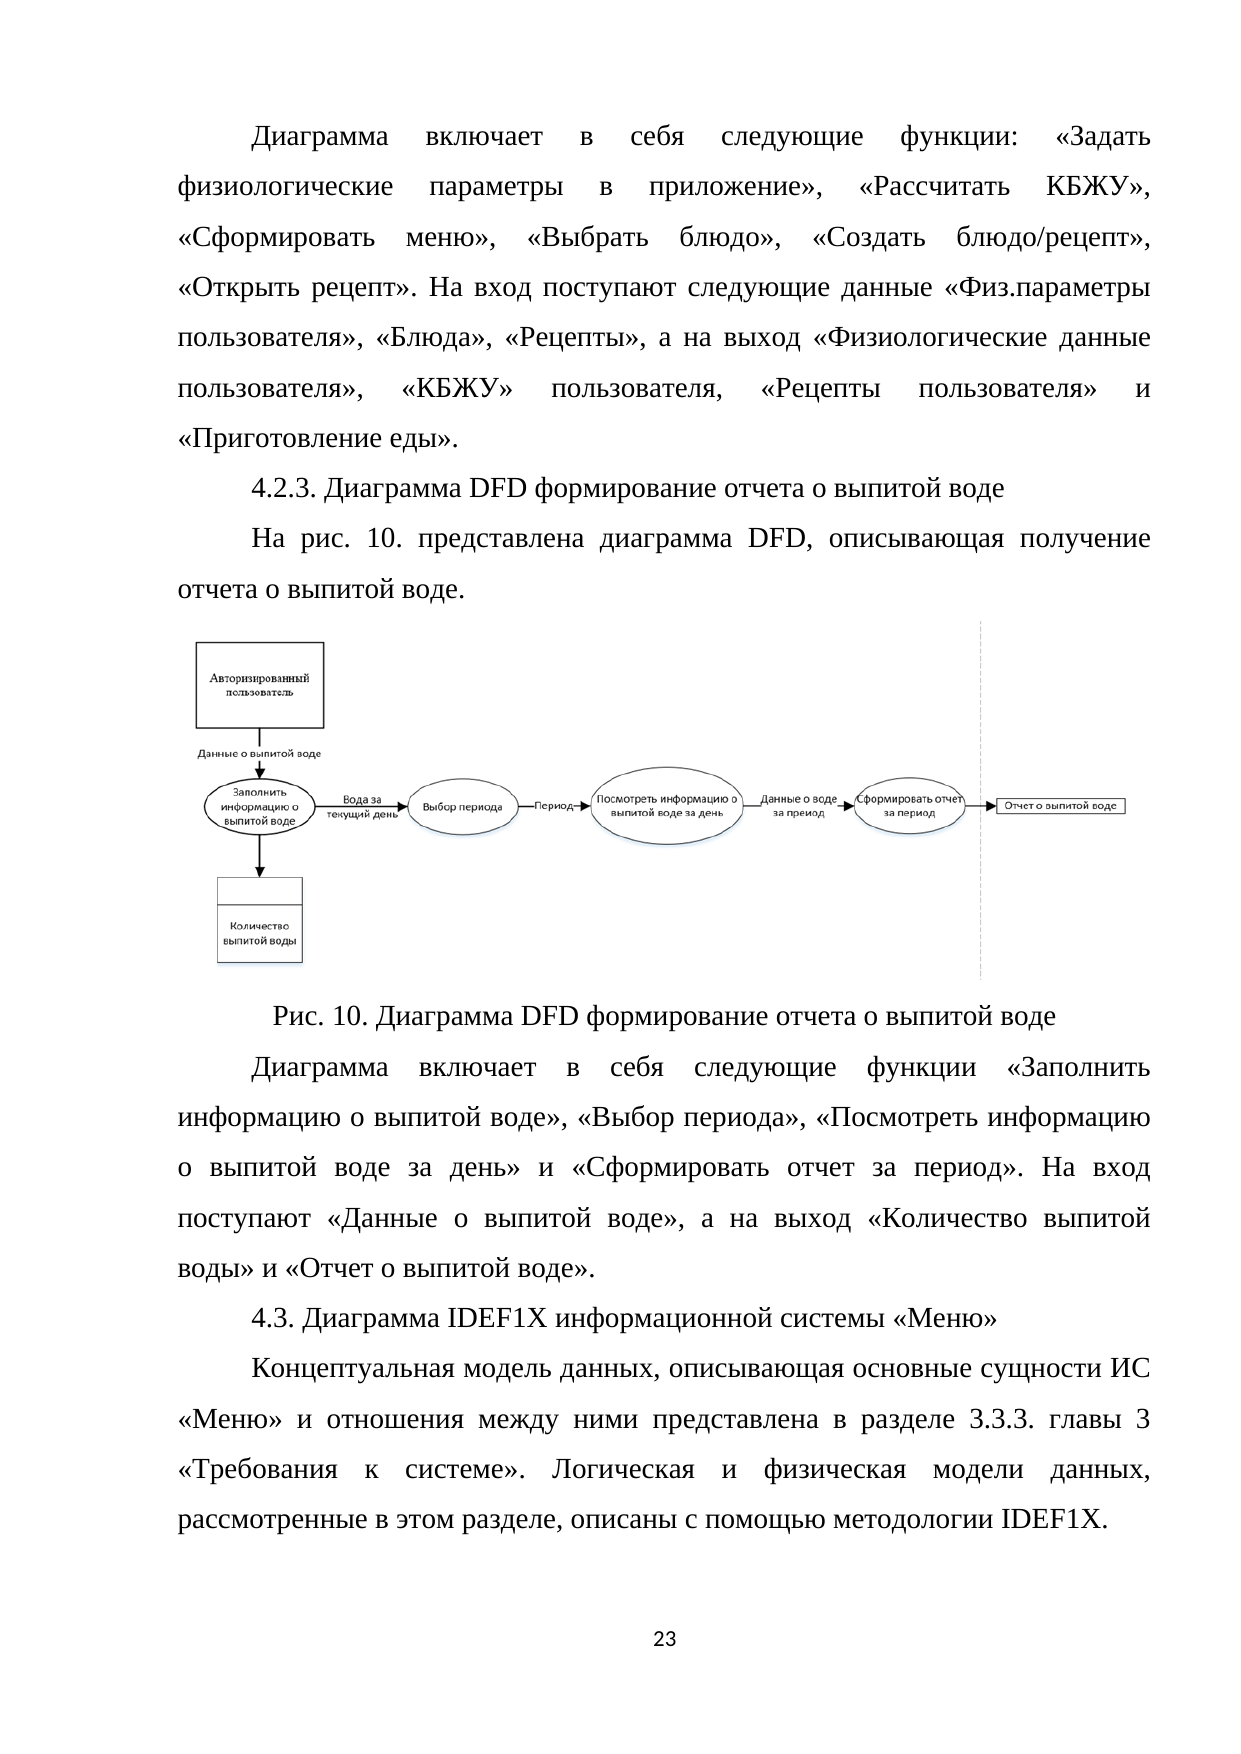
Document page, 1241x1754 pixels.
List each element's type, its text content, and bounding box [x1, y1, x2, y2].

text Диаграмма включает в себя следующие функции: «Задать физиологические параметры в приложение», «Рассчитать КБЖУ», «Сформировать меню», «Выбрать блюдо», «Создать блюдо/рецепт», «Открыть рецепт». На вход поступают следующие данные «Физ.параметры пользователя», «Блюда», «Рецепты», а на выход «Физиологические данные пользователя», «КБЖУ» пользователя, «Рецепты пользователя» и «Приготовление еды». [177, 118, 1152, 453]
subtitle 4.2.3. Диаграмма DFD отчета о выпитой воде [177, 470, 1152, 504]
subtitle 4.3. Диаграмма IDEF1X информационной системы «Меню» [177, 1300, 1152, 1334]
text Рис. 10. Диаграмма DFDотчета о выпитой воде [177, 998, 1152, 1032]
text Диаграмма включает в себя следующие функции «Заполнить информацию о выпитой воде», «Выбор периода», «Посмотреть информацию о выпитой воде за день» и «Сформировать отчет за период». На вход поступают «Данные о выпитой воде», а на выход «Количество выпитой воды» и «Отчет о выпитой воде». [177, 1049, 1152, 1283]
text На рис. 10. представлена диаграмма DFD, описывающая получение отчета о выпитой воде. [177, 521, 1152, 604]
picture [177, 621, 1137, 980]
text Концептуальная модель данных, описывающая основные сущности ИС «Меню» и отношения между ними представлена в разделе 3.3.3. главы 3 «Требования к системе». Логическая и физическая модели данных, рассмотренные в этом разделе, описаны с помощью методологии IDEF1X. [177, 1351, 1152, 1535]
